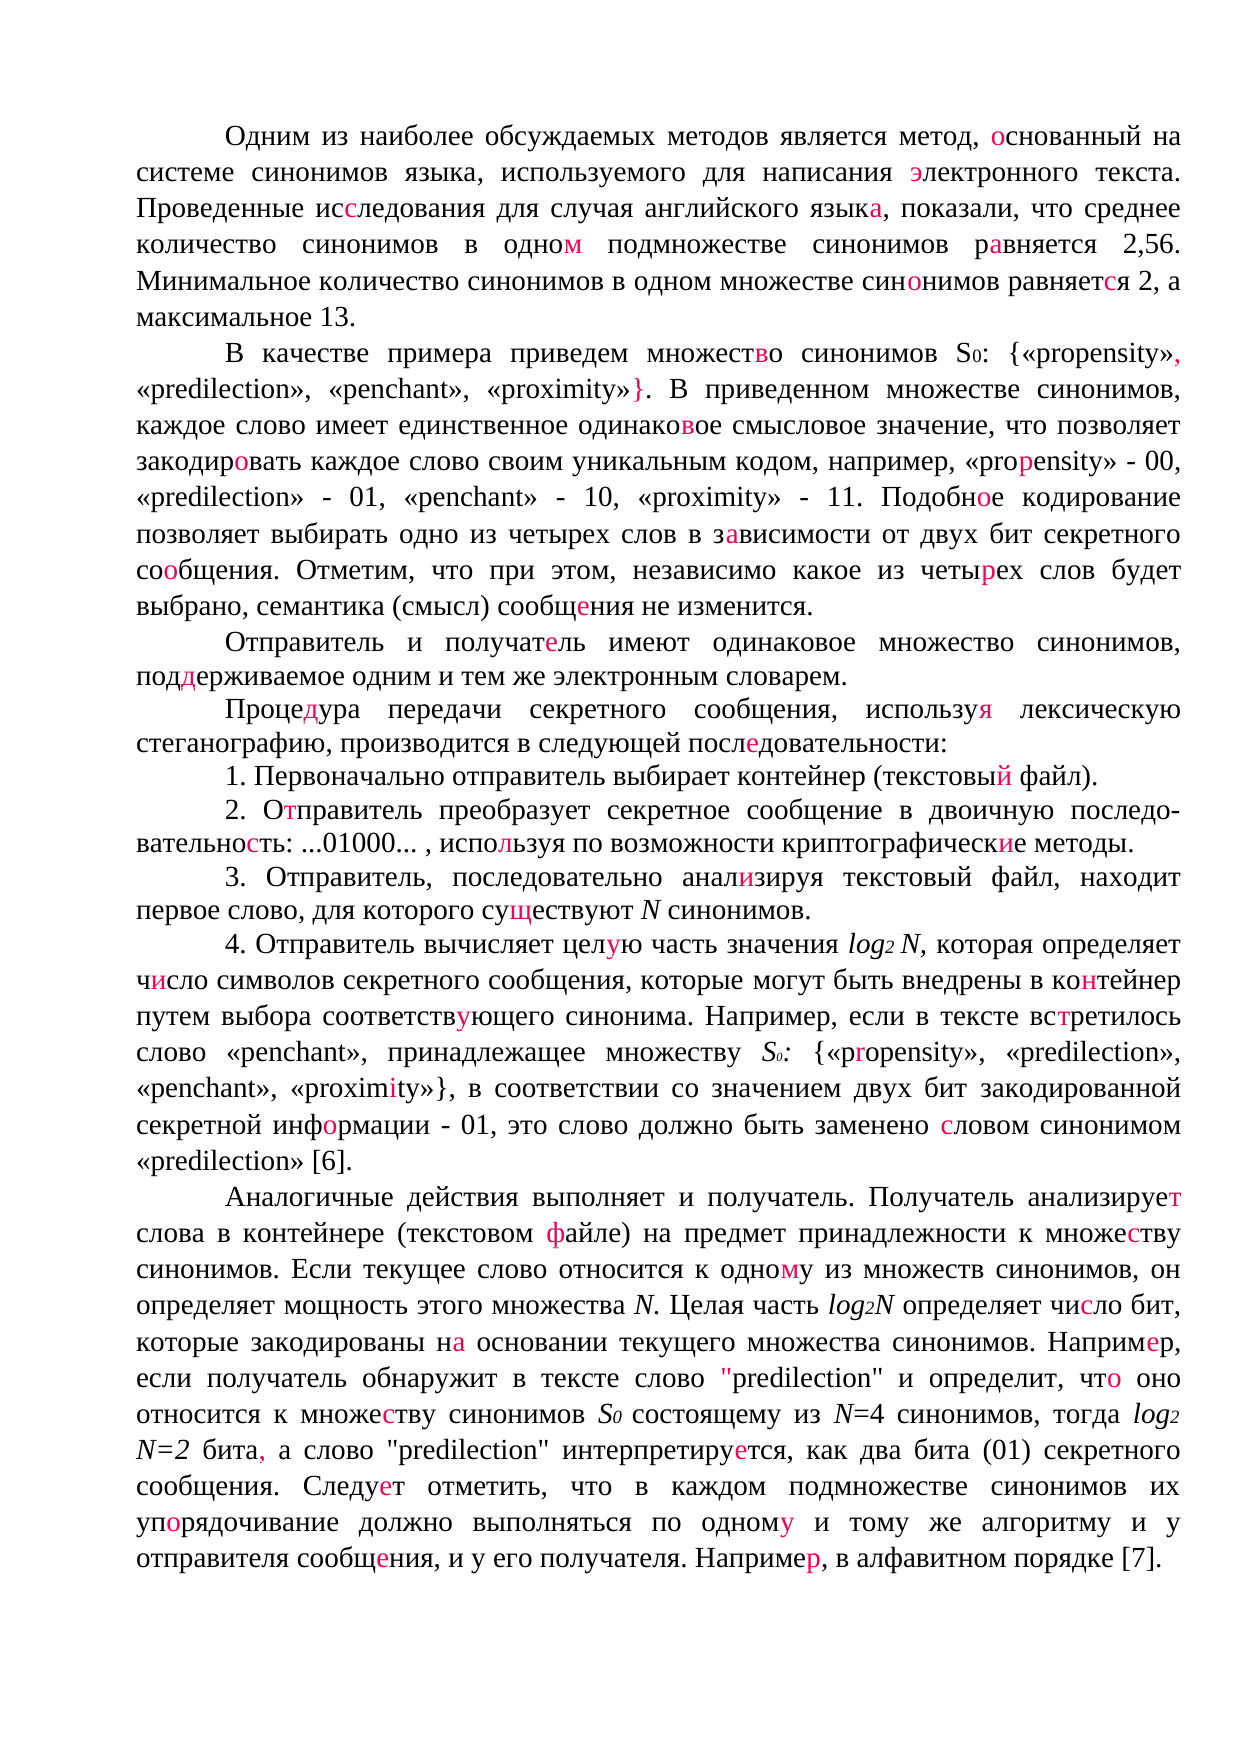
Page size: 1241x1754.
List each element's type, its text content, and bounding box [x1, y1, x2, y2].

text Отправитель и получатель имеют одинаковое множество синонимов, поддерживаемое одним и тем же электронным словарем. [136, 624, 1181, 691]
text 1. Первоначально отправитель выбирает контейнер (текстовый файл). [136, 758, 1181, 792]
text 3. Отправитель, последовательно анализируя текстовый файл, находит первое слово, для которого существуют N синонимов. [136, 859, 1181, 926]
text 2. Отправитель преобразует секретное сообщение в двоичную последо-вательность: ...01000... , используя по возможности криптографические методы. [136, 792, 1181, 859]
text Процедура передачи секретного сообщения, используя лексическую стеганографию, производится в следующей последовательности: [136, 691, 1181, 758]
list 4. Отправитель вычисляет целую часть значения log2 N, которая определяет число символов секретного сообщения, которые могут быть внедрены в контейнер путем выбора соответствующего синонима. Например, если в тексте встретилось слово «penchant», принадлежащее множеству S0: {«propensity», «predilection», «penchant», «proximity»}, в соответствии со значением двух бит закодированной секретной информации - 01, это слово должно быть заменено словом синонимом «predilection» [6]. [136, 926, 1181, 1176]
list В качестве примера приведем множество синонимов S0: {«propensity», «predilection», «penchant», «proximity»}. В приведенном множестве синонимов, каждое слово имеет единственное одинаковое смысловое значение, что позволяет закодировать каждое слово своим уникальным кодом, например, «propensity» - 00, «predilection» - 01, «penchant» - 10, «proximity» - 11. Подобное кодирование позволяет выбирать одно из четырех слов в зависимости от двух бит секретного сообщения. Отметим, что при этом, независимо какое из четырех слов будет выбрано, семантика (смысл) сообщения не изменится. [136, 335, 1181, 622]
